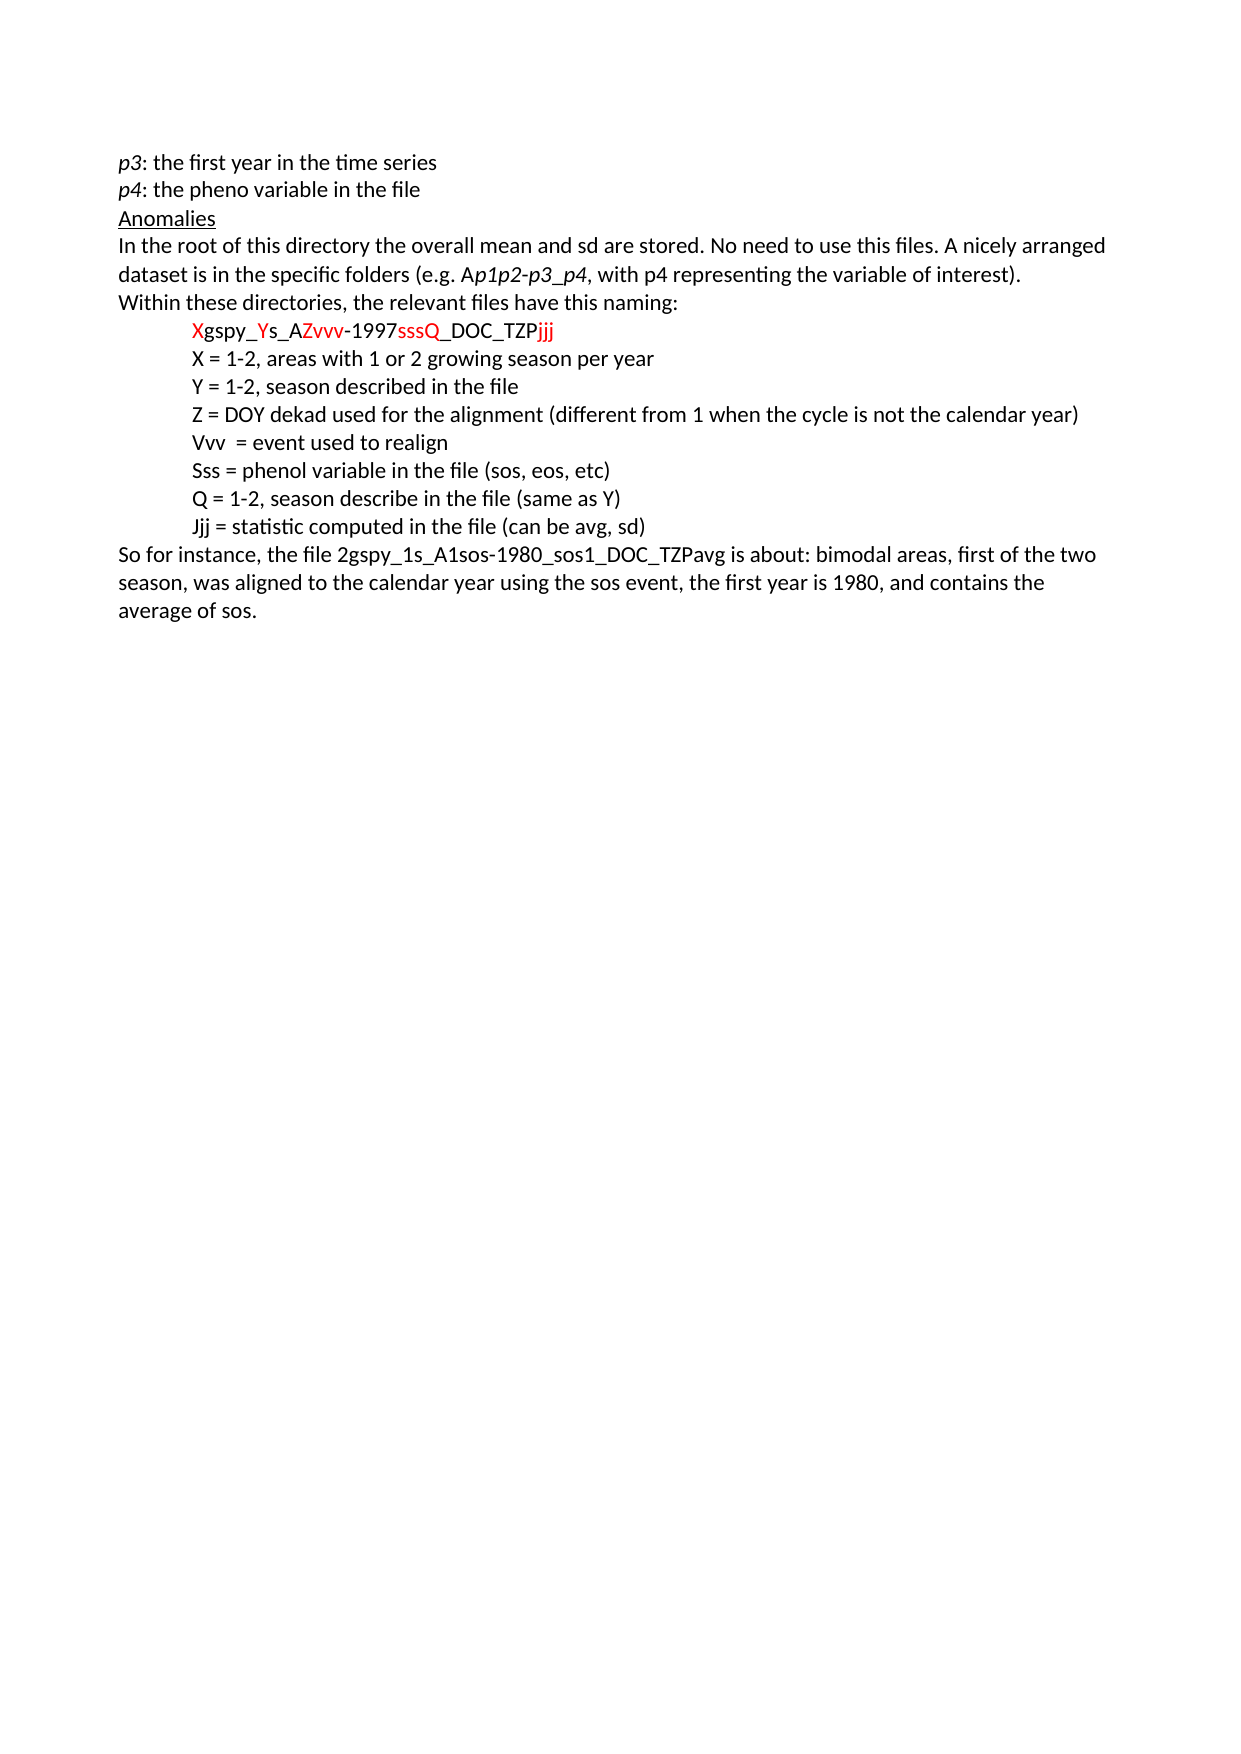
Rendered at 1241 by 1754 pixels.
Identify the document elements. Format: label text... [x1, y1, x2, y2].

text Anomalies [118, 204, 1122, 232]
text X = 1-2, areas with 1 or 2 growing season per year [192, 344, 1122, 372]
text Sss = phenol variable in the file (sos, eos, etc) [192, 456, 1122, 484]
text Y = 1-2, season described in the file [192, 372, 1122, 400]
text So for instance, the file 2gspy_1s_A1sos-1980_sos1_DOC_TZPavg is about: bimodal areas, first of the two season, was aligned to the calendar year using the sos event, the first year is 1980, and contains the average of sos. [118, 540, 1122, 624]
text Z = DOY dekad used for the alignment (different from 1 when the cycle is not the calendar year) [192, 400, 1122, 428]
text Jjj = statistic computed in the file (can be avg, sd) [192, 512, 1122, 540]
text Q = 1-2, season describe in the file (same as Y) [192, 484, 1122, 512]
text Vvv = event used to realign [192, 428, 1122, 456]
text In the root of this directory the overall mean and sd are stored. No need to use this files. A nicely arranged dataset is in the specific folders (e.g. Ap1p2-p3_p4, with p4 representing the variable of interest). [118, 232, 1122, 288]
text Within these directories, the relevant files have this naming: [118, 288, 1122, 316]
text p4: the pheno variable in the file [118, 176, 1122, 204]
text p3: the first year in the time series [118, 148, 1122, 176]
text Xgspy_Ys_AZvvv-1997sssQ_DOC_TZPjjj [192, 316, 1122, 344]
